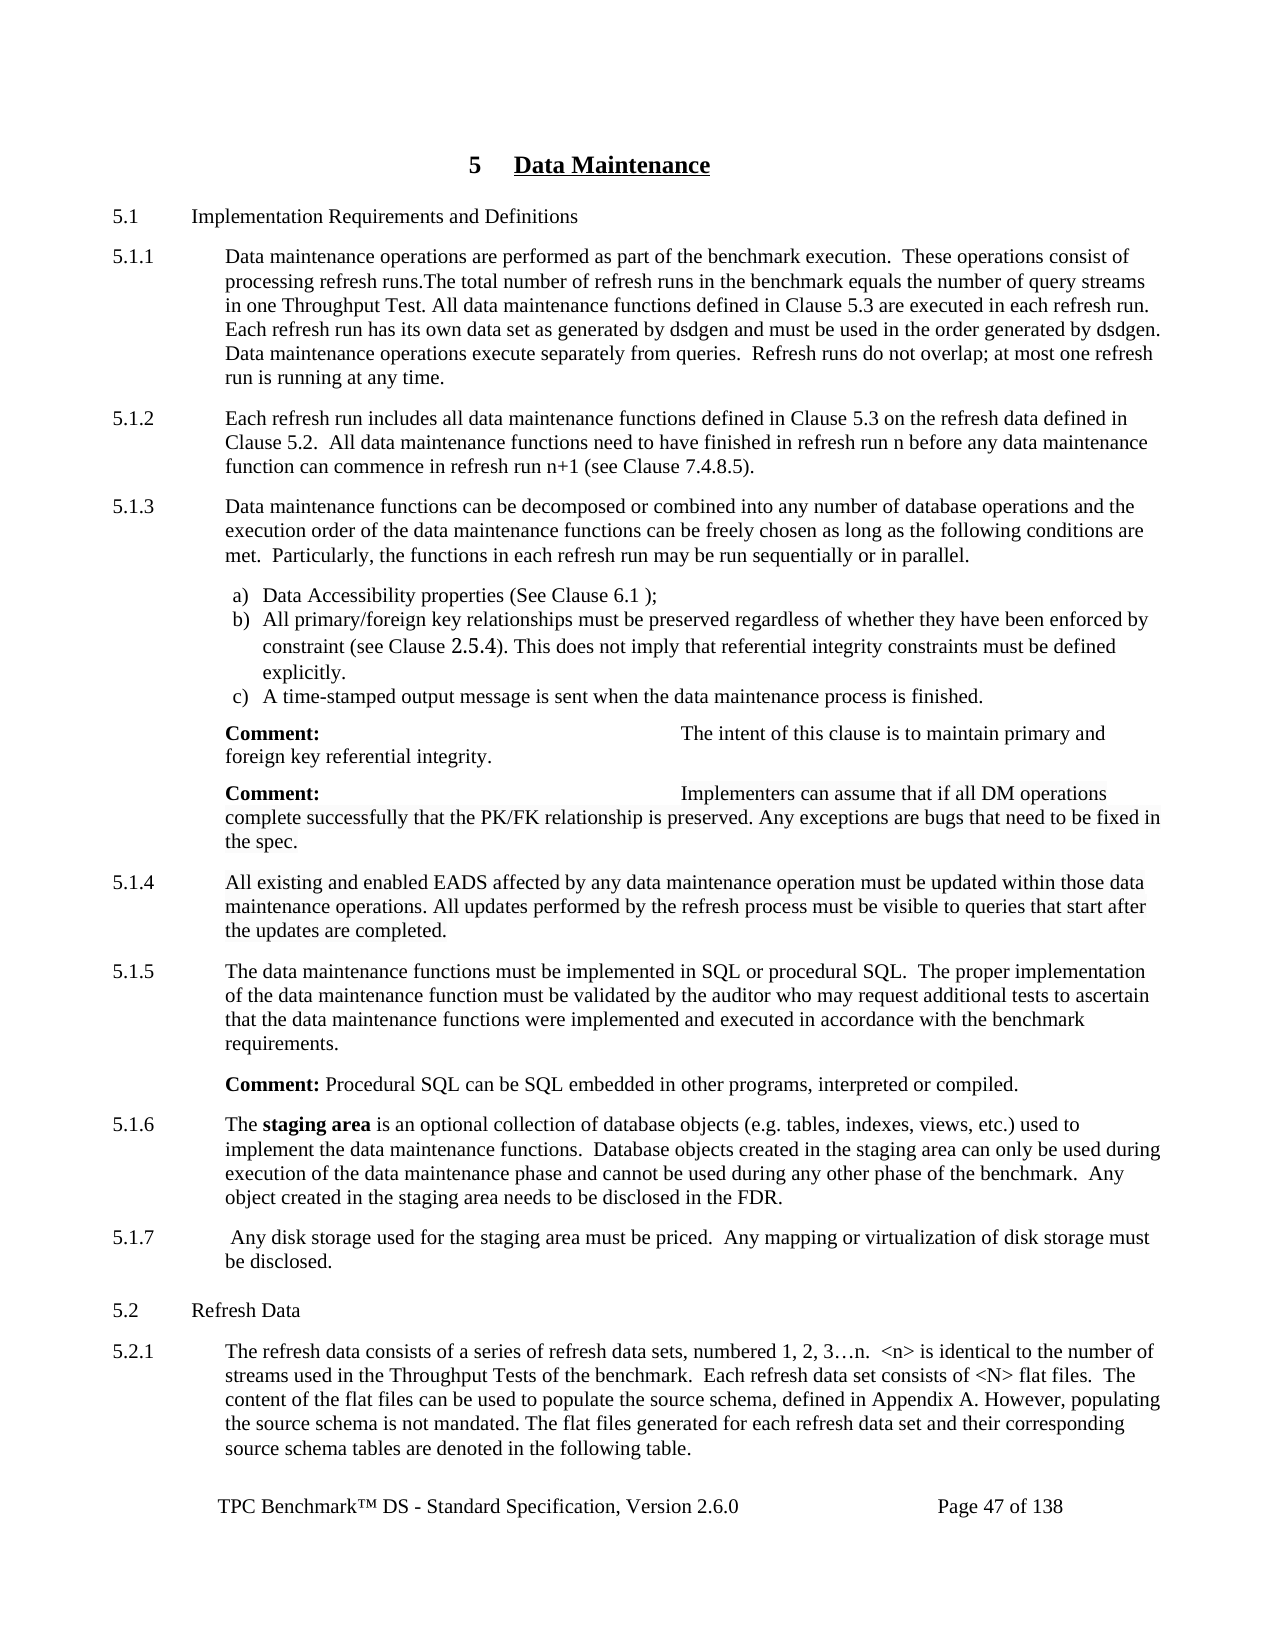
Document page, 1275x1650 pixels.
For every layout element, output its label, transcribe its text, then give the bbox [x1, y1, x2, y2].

text All existing and enabled EADS affected by any data maintenance operation must be updated within those data maintenance operations. All updates performed by the refresh process must be visible to queries that start after the updates are completed. [447, 870, 1162, 942]
list Data Accessibility properties (See Clause 6.1 ); [232, 583, 1162, 607]
text Refresh Data [112, 1298, 1162, 1322]
text Implementation Requirements and Definitions [112, 204, 1162, 228]
list All primary/foreign key relationships must be preserved regardless of whether they have been enforced by constraint (see Clause 2.5.4). This does not imply that referential integrity constraints must be defined explicitly. [232, 607, 1162, 684]
text The intent of this clause is to maintain primary and foreign key referential integrity. [225, 720, 1162, 768]
subtitle Data Maintenance [469, 150, 1162, 179]
text Any disk storage used for the staging area must be priced. Any mapping or virtualization of disk storage must be disclosed. [112, 1225, 1162, 1273]
text Implementers can assume that if all DM operations complete successfully that the PK/FK relationship is preserved. Any exceptions are bugs that need to be fixed in the spec. [298, 781, 1162, 853]
text Data maintenance functions can be decomposed or combined into any number of database operations and the execution order of the data maintenance functions can be freely chosen as long as the following conditions are met. Particularly, the functions in each refresh run may be run sequentially or in parallel. [112, 494, 1162, 567]
list Comment: Procedural SQL can be SQL embedded in other programs, interpreted or compiled. [112, 1072, 1162, 1096]
text The refresh data consists of a series of refresh data sets, numbered 1, 2, 3…n. <n> is identical to the number of streams used in the Throughput Tests of the benchmark. Each refresh data set consists of <N> flat files. The content of the flat files can be used to populate the source schema, defined in Appendix A. However, populating the source schema is not mandated. The flat files generated for each refresh data set and their corresponding source schema tables are denoted in the following table. [112, 1339, 1162, 1459]
text The data maintenance functions must be implemented in SQL or procedural SQL. The proper implementation of the data maintenance function must be validated by the auditor who may request additional tests to ascertain that the data maintenance functions were implemented and executed in accordance with the benchmark requirements. [112, 959, 1162, 1055]
list A time-stamped output message is sent when the data maintenance process is finished. [232, 684, 1162, 708]
text Implementers can assume that if all DM operations complete successfully that the PK/FK relationship is preserved. Any exceptions are bugs that need to be fixed in the spec. [225, 781, 681, 805]
text The staging area is an optional collection of database objects (e.g. tables, indexes, views, etc.) used to implement the data maintenance functions. Database objects created in the staging area can only be used during execution of the data maintenance phase and cannot be used during any other phase of the benchmark. Any object created in the staging area needs to be disclosed in the FDR. [112, 1112, 1162, 1209]
